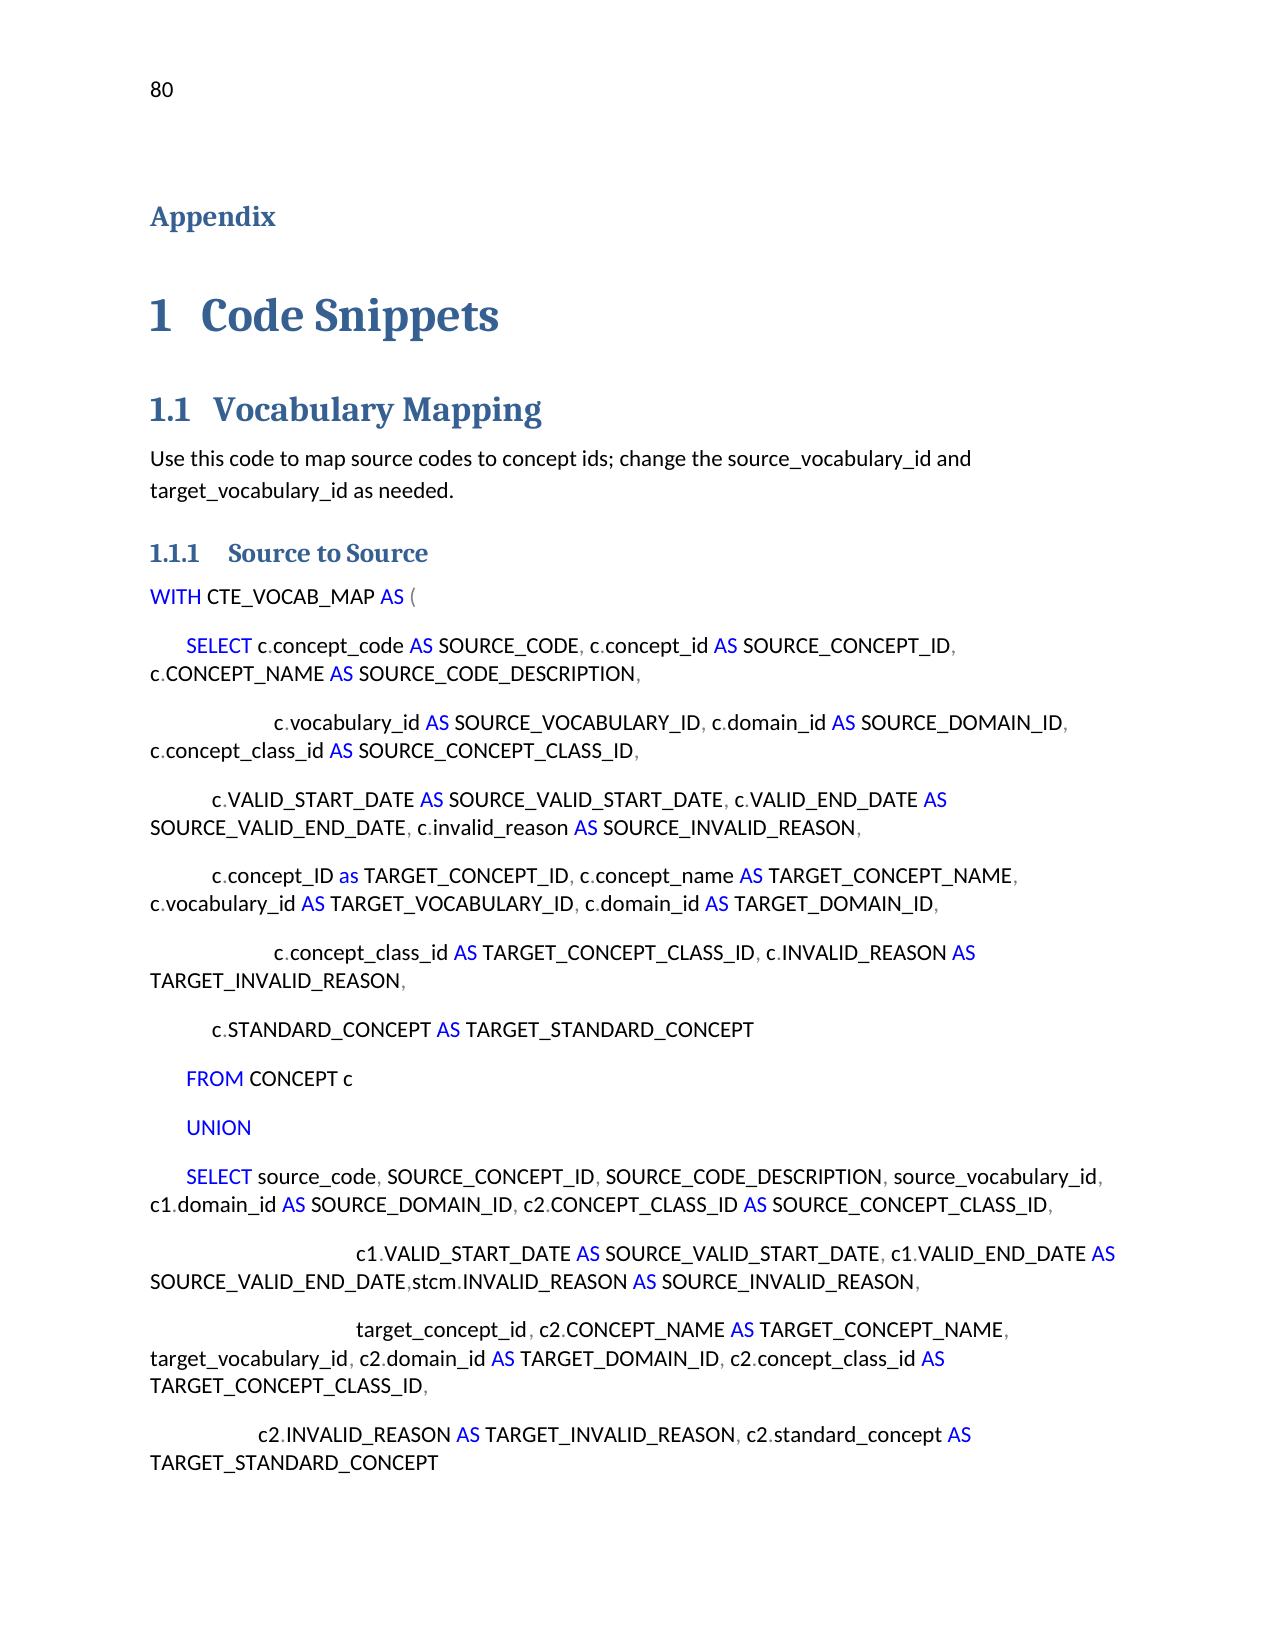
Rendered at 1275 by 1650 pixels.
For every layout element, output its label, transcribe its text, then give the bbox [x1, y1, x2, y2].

subtitle 1 Code Snippets [150, 288, 1125, 344]
text SELECT c.concept_code AS SOURCE_CODE, c.concept_id AS SOURCE_CONCEPT_ID, c.CONCEPT_NAME AS SOURCE_CODE_DESCRIPTION, [150, 631, 1125, 687]
text c.STANDARD_CONCEPT AS TARGET_STANDARD_CONCEPT [150, 1015, 1125, 1043]
subtitle 1.1 Vocabulary Mapping [150, 389, 1125, 430]
text c.concept_class_id AS TARGET_CONCEPT_CLASS_ID, c.INVALID_REASON AS TARGET_INVALID_REASON, [150, 938, 1125, 994]
text Use this code to map source codes to concept ids; change the source_vocabulary_id and target_vocabulary_id as needed. [150, 444, 1125, 505]
text c.concept_ID as TARGET_CONCEPT_ID, c.concept_name AS TARGET_CONCEPT_NAME, c.vocabulary_id AS TARGET_VOCABULARY_ID, c.domain_id AS TARGET_DOMAIN_ID, [150, 862, 1125, 918]
text c2.INVALID_REASON AS TARGET_INVALID_REASON, c2.standard_concept AS TARGET_STANDARD_CONCEPT [150, 1421, 1125, 1477]
text c.vocabulary_id AS SOURCE_VOCABULARY_ID, c.domain_id AS SOURCE_DOMAIN_ID, c.concept_class_id AS SOURCE_CONCEPT_CLASS_ID, [150, 708, 1125, 764]
text c.VALID_START_DATE AS SOURCE_VALID_START_DATE, c.VALID_END_DATE AS SOURCE_VALID_END_DATE, c.invalid_reason AS SOURCE_INVALID_REASON, [150, 785, 1125, 841]
subtitle 1.1.1 Source to Source [150, 538, 1125, 569]
text FROM CONCEPT c [150, 1064, 1125, 1092]
text target_concept_id, c2.CONCEPT_NAME AS TARGET_CONCEPT_NAME, target_vocabulary_id, c2.domain_id AS TARGET_DOMAIN_ID, c2.concept_class_id AS TARGET_CONCEPT_CLASS_ID, [150, 1316, 1125, 1400]
text UNION [150, 1113, 1125, 1141]
text WITH CTE_VOCAB_MAP AS ( [150, 582, 1125, 610]
text c1.VALID_START_DATE AS SOURCE_VALID_START_DATE, c1.VALID_END_DATE AS SOURCE_VALID_END_DATE,stcm.INVALID_REASON AS SOURCE_INVALID_REASON, [150, 1239, 1125, 1295]
text SELECT source_code, SOURCE_CONCEPT_ID, SOURCE_CODE_DESCRIPTION, source_vocabulary_id, c1.domain_id AS SOURCE_DOMAIN_ID, c2.CONCEPT_CLASS_ID AS SOURCE_CONCEPT_CLASS_ID, [150, 1162, 1125, 1218]
subtitle Appendix [150, 200, 1125, 233]
